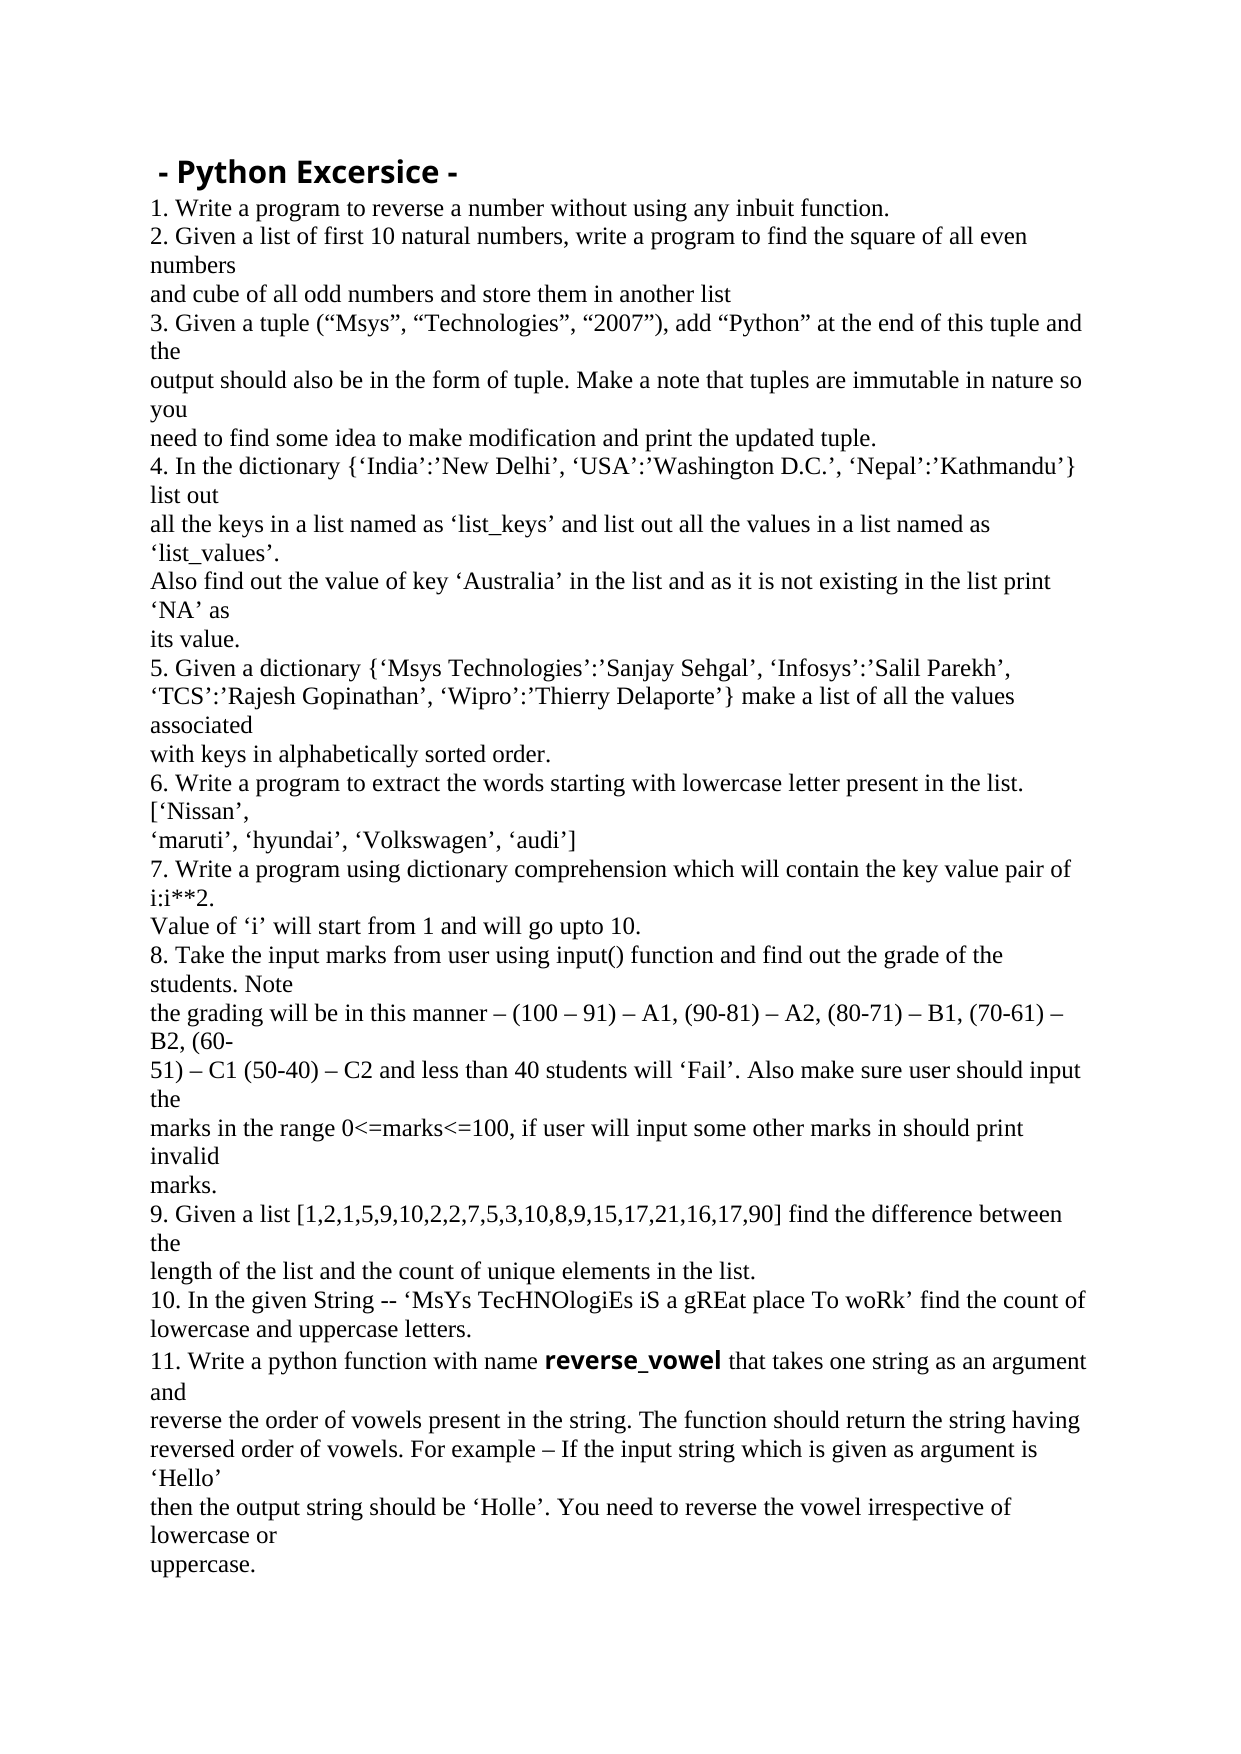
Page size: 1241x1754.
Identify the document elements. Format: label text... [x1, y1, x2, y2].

text the grading will be in this manner – (100 – 91) – A1, (90-81) – A2, (80-71) – B1, (70-61) – B2, (60- [150, 998, 1090, 1055]
text length of the list and the count of unique elements in the list. [150, 1256, 1090, 1285]
text 1. Write a program to reverse a number without using any inbuit function. [150, 193, 1090, 221]
text 51) – C1 (50-40) – C2 and less than 40 students will ‘Fail’. Also make sure user should input the [150, 1055, 1090, 1113]
text reverse the order of vowels present in the string. The function should return the string having [150, 1405, 1090, 1434]
text 2. Given a list of first 10 natural numbers, write a program to find the square of all even numbers [150, 221, 1090, 279]
text 3. Given a tuple (“Msys”, “Technologies”, “2007”), add “Python” at the end of this tuple and the [150, 308, 1090, 365]
text lowercase and uppercase letters. [150, 1314, 1090, 1343]
text with keys in alphabetically sorted order. [150, 739, 1090, 768]
text marks. [150, 1170, 1090, 1199]
text need to find some idea to make modification and print the updated tuple. [150, 423, 1090, 451]
text 6. Write a program to extract the words starting with lowercase letter present in the list. [‘Nissan’, [150, 768, 1090, 825]
text 7. Write a program using dictionary comprehension which will contain the key value pair of i:i**2. [150, 854, 1090, 911]
text 5. Given a dictionary {‘Msys Technologies’:’Sanjay Sehgal’, ‘Infosys’:’Salil Parekh’, [150, 653, 1090, 681]
text uppercase. [150, 1549, 1090, 1578]
text marks in the range 0<=marks<=100, if user will input some other marks in should print invalid [150, 1113, 1090, 1170]
text 10. In the given String -- ‘MsYs TecHNOlogiEs iS a gREat place To woRk’ find the count of [150, 1285, 1090, 1314]
text 11. Write a python function with name reverse_vowel that takes one string as an argument and [150, 1343, 1090, 1405]
text its value. [150, 624, 1090, 653]
text Also find out the value of key ‘Australia’ in the list and as it is not existing in the list print ‘NA’ as [150, 566, 1090, 624]
text 9. Given a list [1,2,1,5,9,10,2,2,7,5,3,10,8,9,15,17,21,16,17,90] find the difference between the [150, 1199, 1090, 1256]
text 4. In the dictionary {‘India’:’New Delhi’, ‘USA’:’Washington D.C.’, ‘Nepal’:’Kathmandu’} list out [150, 451, 1090, 509]
text and cube of all odd numbers and store them in another list [150, 279, 1090, 308]
text output should also be in the form of tuple. Make a note that tuples are immutable in nature so you [150, 365, 1090, 423]
text ‘TCS’:’Rajesh Gopinathan’, ‘Wipro’:’Thierry Delaporte’} make a list of all the values associated [150, 681, 1090, 739]
text - Python Excersice - [150, 150, 1090, 193]
text all the keys in a list named as ‘list_keys’ and list out all the values in a list named as ‘list_values’. [150, 509, 1090, 566]
text reversed order of vowels. For example – If the input string which is given as argument is ‘Hello’ [150, 1434, 1090, 1492]
text 8. Take the input marks from user using input() function and find out the grade of the students. Note [150, 940, 1090, 998]
text then the output string should be ‘Holle’. You need to reverse the vowel irrespective of lowercase or [150, 1492, 1090, 1549]
text Value of ‘i’ will start from 1 and will go upto 10. [150, 911, 1090, 940]
text ‘maruti’, ‘hyundai’, ‘Volkswagen’, ‘audi’] [150, 825, 1090, 854]
